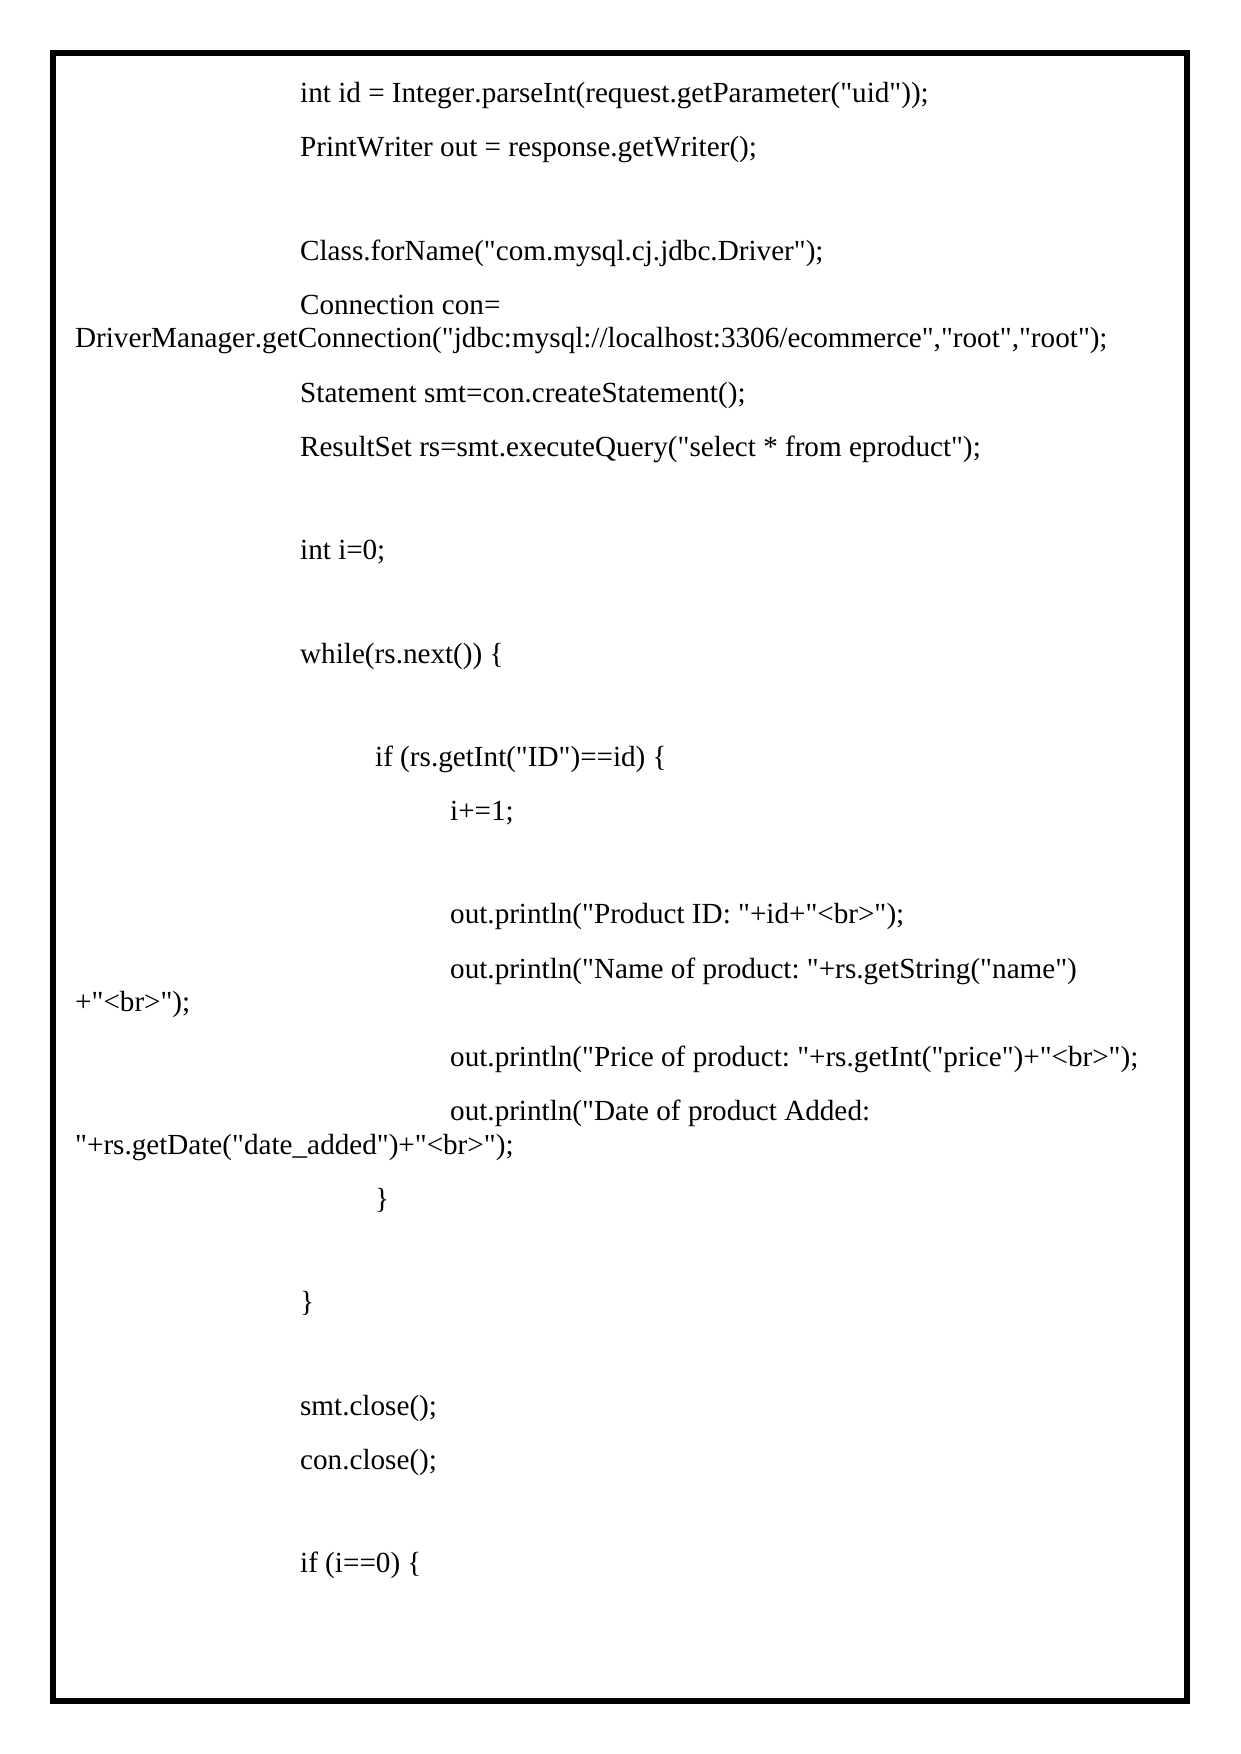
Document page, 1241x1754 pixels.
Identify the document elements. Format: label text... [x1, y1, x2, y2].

text int i=0; [75, 532, 1165, 566]
text while(rs.next()) { [75, 636, 1165, 669]
text ResultSet rs=smt.executeQuery("select * from eproduct"); [75, 429, 1165, 463]
text } [75, 1284, 1165, 1318]
text PrintWriter out = response.getWriter(); [75, 129, 1165, 163]
text Class.forName("com.mysql.cj.jdbc.Driver"); [75, 233, 1165, 266]
text Connection con= DriverManager.getConnection("jdbc:mysql://localhost:3306/ecommerce","root","root"); [75, 287, 1165, 354]
text int id = Integer.parseInt(request.getParameter("uid")); [75, 75, 1165, 108]
text Statement smt=con.createStatement(); [75, 375, 1165, 408]
text out.println("Price of product: "+rs.getInt("price")+"<br>"); [75, 1039, 1165, 1072]
text out.println("Name of product: "+rs.getString("name")+"<br>"); [75, 951, 1165, 1018]
text } [75, 1181, 1165, 1215]
text if (rs.getInt("ID")==id) { [75, 739, 1165, 772]
text out.println("Product ID: "+id+"<br>"); [75, 897, 1165, 930]
text if (i==0) { [75, 1545, 1165, 1579]
text smt.close(); [75, 1388, 1165, 1421]
text out.println("Date of product Added: "+rs.getDate("date_added")+"<br>"); [75, 1093, 1165, 1160]
text i+=1; [75, 793, 1165, 827]
text con.close(); [75, 1442, 1165, 1476]
